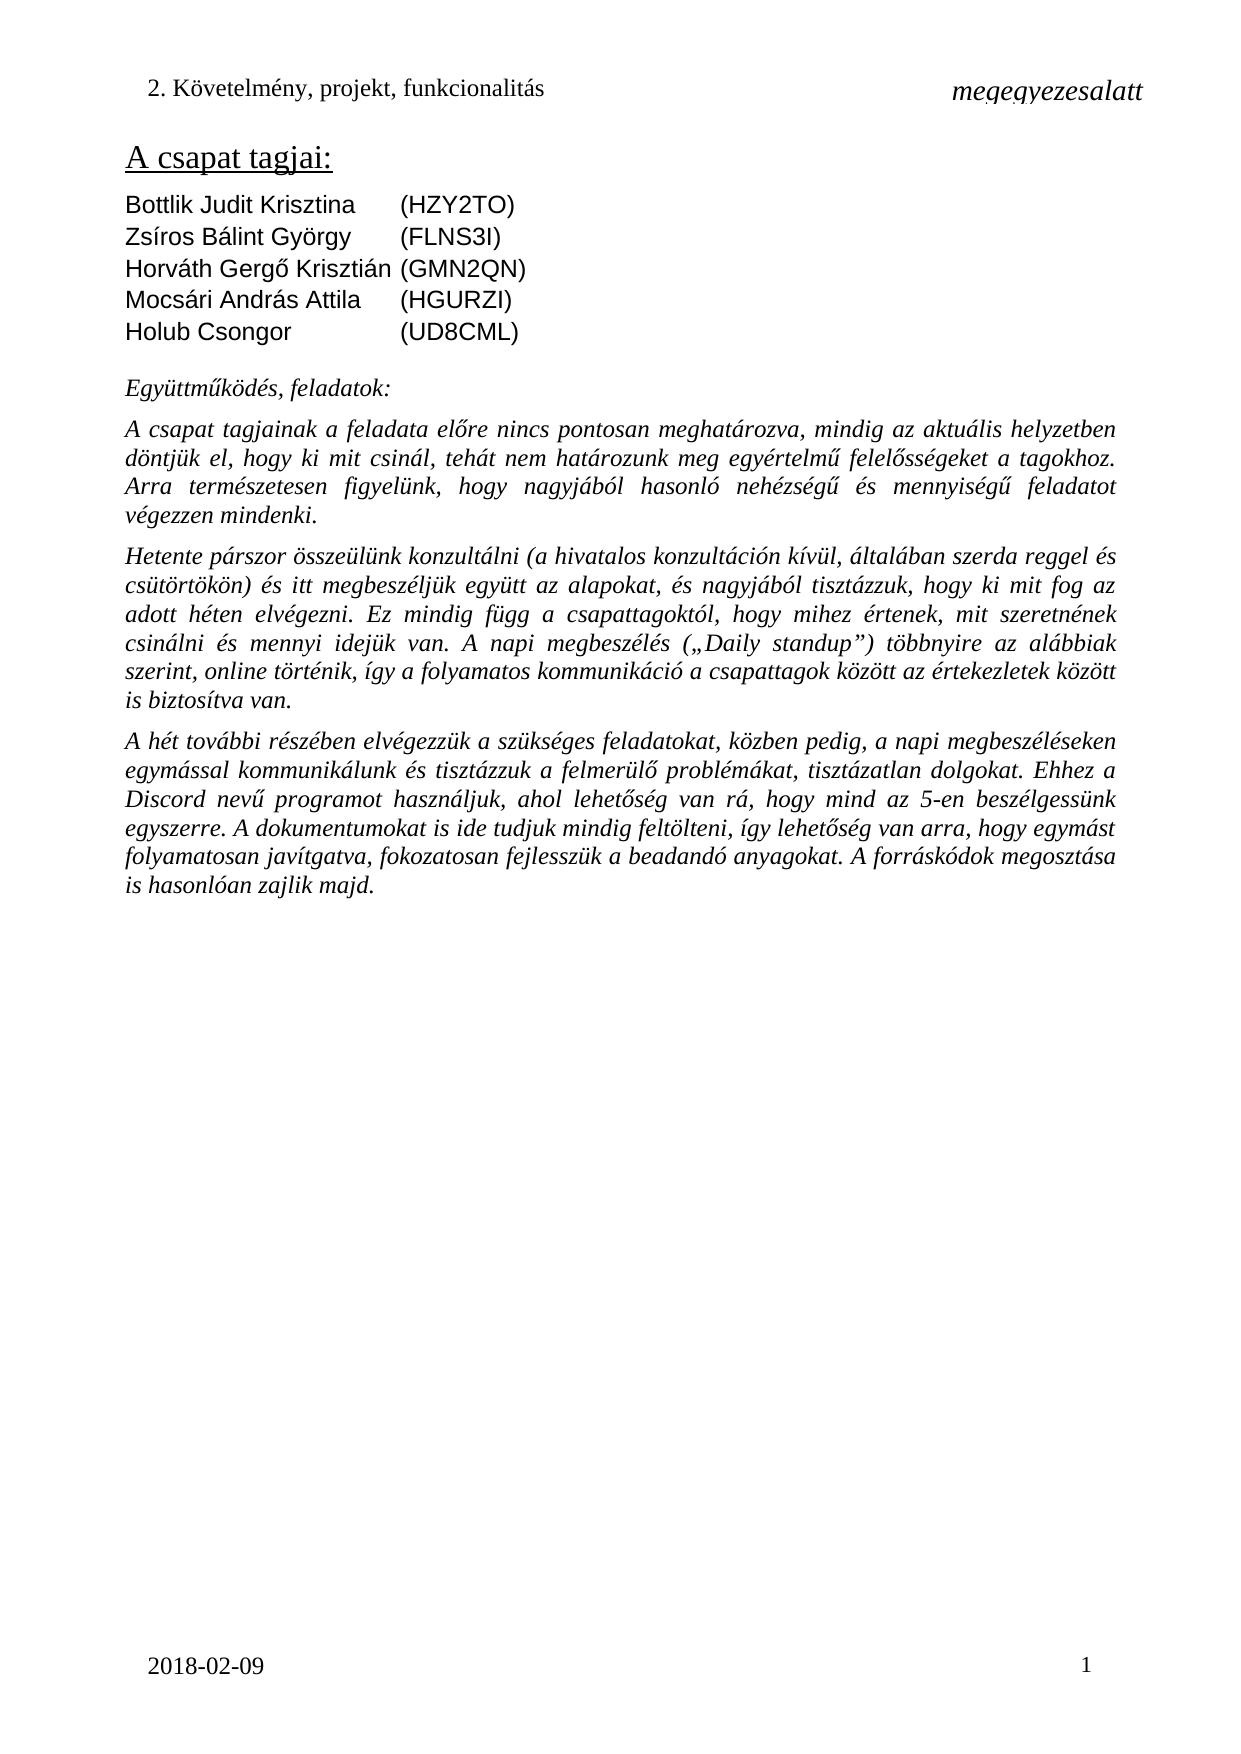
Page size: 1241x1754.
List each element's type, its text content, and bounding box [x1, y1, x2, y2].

text A hét további részében elvégezzük a szükséges feladatokat, közben pedig, a napi megbeszéléseken egymással kommunikálunk és tisztázzuk a felmerülő problémákat, tisztázatlan dolgokat. Ehhez a Discord nevű programot használjuk, ahol lehetőség van rá, hogy mind az 5-en beszélgessünk egyszerre. A dokumentumokat is ide tudjuk mindig feltölteni, így lehetőség van arra, hogy egymást folyamatosan javítgatva, fokozatosan fejlesszük a beadandó anyagokat. A forráskódok megosztása is hasonlóan zajlik majd. [125, 726, 1117, 899]
text Együttműködés, feladatok: [125, 373, 1117, 401]
text A csapat tagjainak a feladata előre nincs pontosan meghatározva, mindig az aktuális helyzetben döntjük el, hogy ki mit csinál, tehát nem határozunk meg egyértelmű felelősségeket a tagokhoz. Arra természetesen figyelünk, hogy nagyjából hasonló nehézségű és mennyiségű feladatot végezzen mindenki. [125, 414, 1117, 529]
table_cell Horváth Gergő Krisztián [124, 252, 398, 284]
table_cell Holub Csongor [124, 316, 398, 348]
text A csapat tagjai: [125, 137, 1117, 176]
text Hetente párszor összeülünk konzultálni (a hivatalos konzultáción kívül, általában szerda reggel és csütörtökön) és itt megbeszéljük együtt az alapokat, és nagyjából tisztázzuk, hogy ki mit fog az adott héten elvégezni. Ez mindig függ a csapattagoktól, hogy mihez értenek, mit szeretnének csinálni és mennyi idejük van. A napi megbeszélés („Daily standup”) többnyire az alábbiak szerint, online történik, így a folyamatos kommunikáció a csapattagok között az értekezletek között is biztosítva van. [125, 541, 1117, 714]
table_cell Mocsári András Attila [124, 284, 398, 316]
table_cell (UD8CML) [398, 316, 532, 348]
table_cell (HGURZI) [398, 284, 532, 316]
table_cell (GMN2QN) [398, 252, 532, 284]
table_cell (FLNS3I) [398, 220, 532, 252]
table_header Bottlik Judit Krisztina [124, 188, 398, 220]
table_header (HZY2TO) [398, 188, 532, 220]
table_cell Zsíros Bálint György [124, 220, 398, 252]
